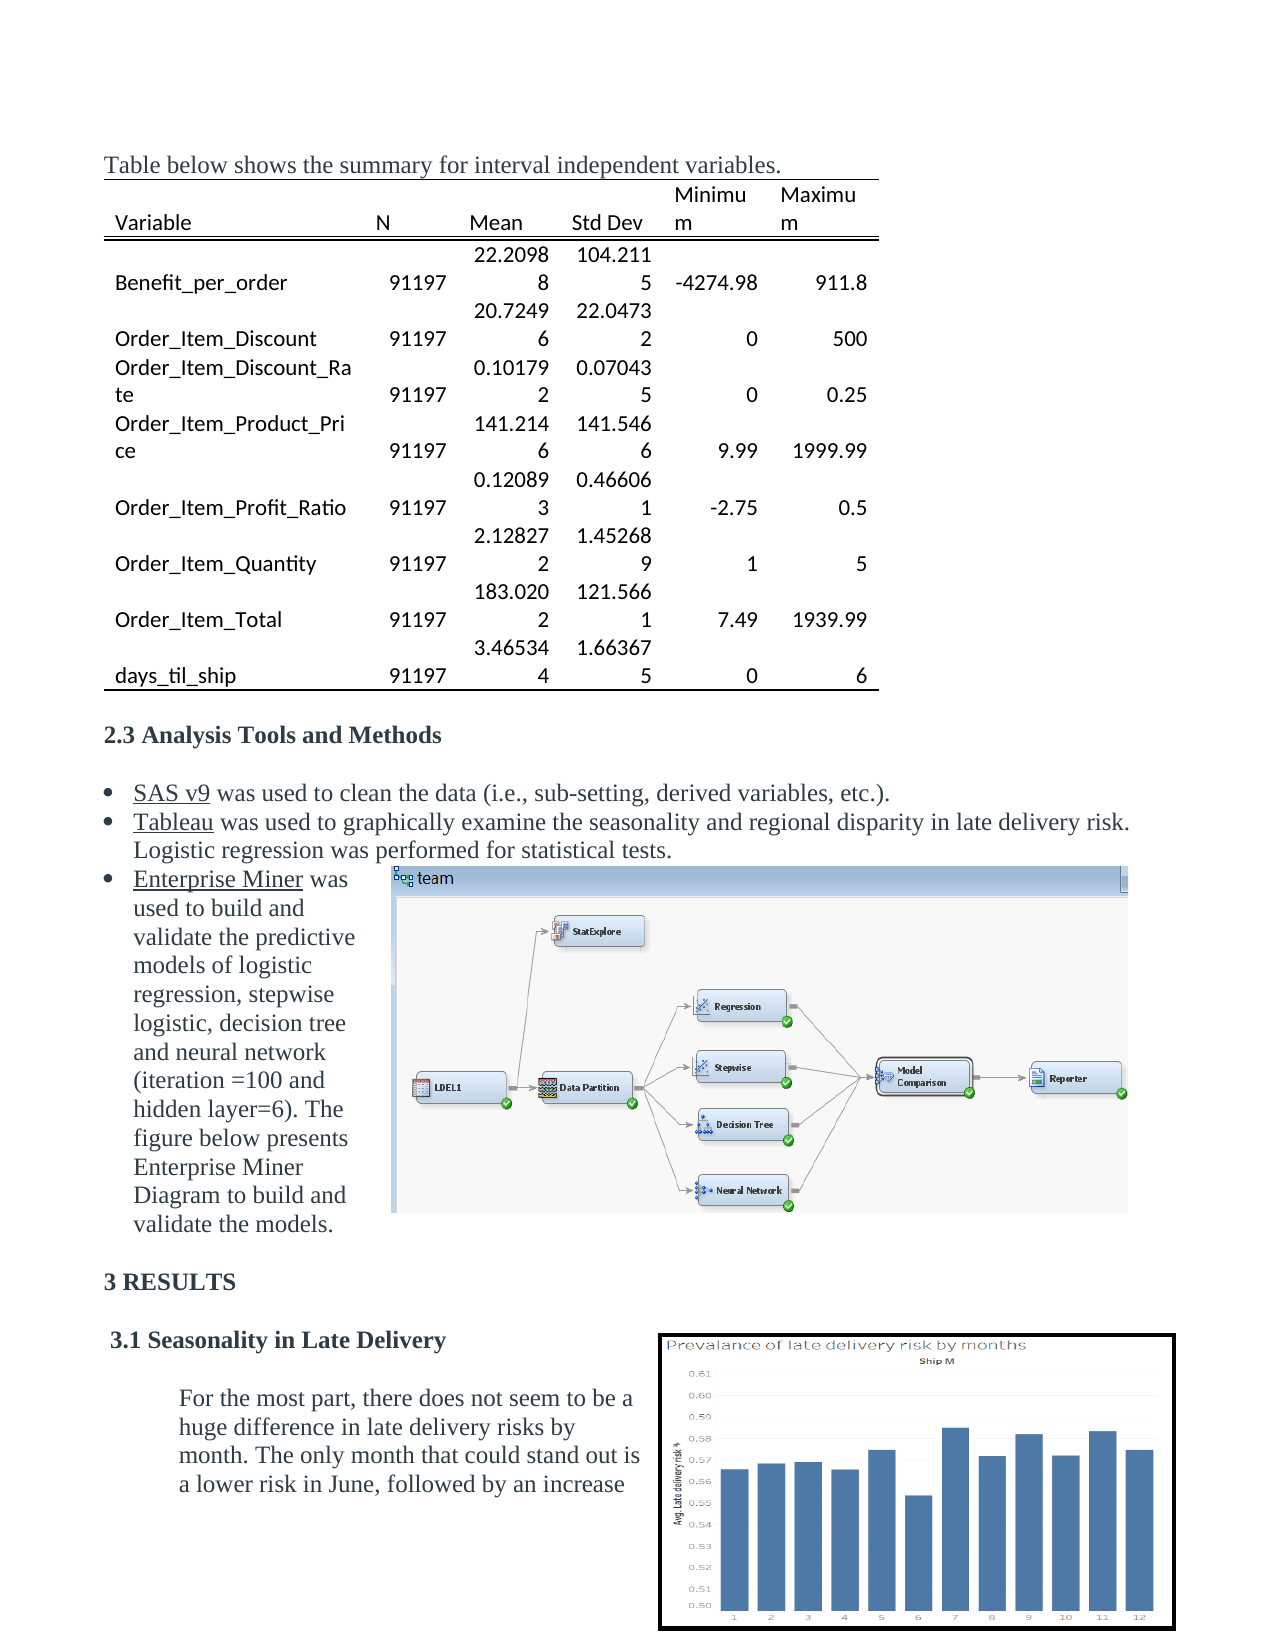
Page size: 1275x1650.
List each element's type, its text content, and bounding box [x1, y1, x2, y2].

picture [662, 1337, 1172, 1626]
table_cell 0.25 [769, 353, 878, 409]
table_cell 91197 [364, 409, 458, 465]
table_cell 141.2146 [458, 409, 560, 465]
table_cell 1 [663, 521, 769, 577]
table_cell 0.101792 [458, 353, 560, 409]
table_cell 0.120893 [458, 465, 560, 521]
table_cell 3.465344 [458, 633, 560, 689]
table_cell 91197 [364, 465, 458, 521]
table_cell 91197 [364, 241, 458, 297]
table_cell 7.49 [663, 577, 769, 633]
table_cell Order_Item_Profit_Ratio [104, 465, 364, 521]
table_cell 91197 [364, 633, 458, 689]
table_cell 183.0202 [458, 577, 560, 633]
table_cell 0.070435 [560, 353, 663, 409]
table_cell 500 [769, 297, 878, 353]
table_cell Benefit_per_order [104, 241, 364, 297]
table_cell 1.663675 [560, 633, 663, 689]
table_cell 121.5661 [560, 577, 663, 633]
text 3 Results [103, 1267, 1167, 1296]
table_cell 9.99 [663, 409, 769, 465]
table_cell 0 [663, 353, 769, 409]
table_cell 1.452689 [560, 521, 663, 577]
table_cell 0.466061 [560, 465, 663, 521]
table_cell 91197 [364, 577, 458, 633]
table_cell 0.5 [769, 465, 878, 521]
table_cell 0 [663, 633, 769, 689]
table_cell 22.20988 [458, 241, 560, 297]
table_cell -4274.98 [663, 241, 769, 297]
table_cell 104.2115 [560, 241, 663, 297]
table_header Maximum [769, 180, 878, 236]
table_cell 6 [769, 633, 878, 689]
table_cell 911.8 [769, 241, 878, 297]
table_cell Order_Item_Discount_Rate [104, 353, 364, 409]
table_header Mean [458, 180, 560, 236]
picture [391, 866, 1128, 1213]
table_cell 0 [663, 297, 769, 353]
table_cell 91197 [364, 353, 458, 409]
table_cell Order_Item_Total [104, 577, 364, 633]
table_cell 20.72496 [458, 297, 560, 353]
table_cell Order_Item_Product_Price [104, 409, 364, 465]
table_cell Order_Item_Discount [104, 297, 364, 353]
table_cell Order_Item_Quantity [104, 521, 364, 577]
text 2.3 Analysis Tools and Methods [103, 720, 1167, 749]
table_cell 91197 [364, 521, 458, 577]
table_header N [364, 180, 458, 236]
table_cell 1999.99 [769, 409, 878, 465]
table_cell 91197 [364, 297, 458, 353]
table_cell days_til_ship [104, 633, 364, 689]
list SAS v9 was used to clean the data (i.e., sub-setting, derived variables, etc.). [103, 778, 1167, 807]
table_header Minimum [663, 180, 769, 236]
table_cell 1939.99 [769, 577, 878, 633]
table_header Variable [104, 180, 364, 236]
text Table below shows the summary for interval independent variables. [103, 150, 1167, 179]
table_cell 5 [769, 521, 878, 577]
table_header Std Dev [560, 180, 663, 236]
text 3.1 Seasonality in Late Delivery [103, 1325, 1167, 1354]
list Tableau was used to graphically examine the seasonality and regional disparity in late delivery risk. Logistic regression was performed for statistical tests. [103, 807, 1167, 864]
table_cell 2.128272 [458, 521, 560, 577]
table_cell -2.75 [663, 465, 769, 521]
table_cell 141.5466 [560, 409, 663, 465]
table_cell 22.04732 [560, 297, 663, 353]
